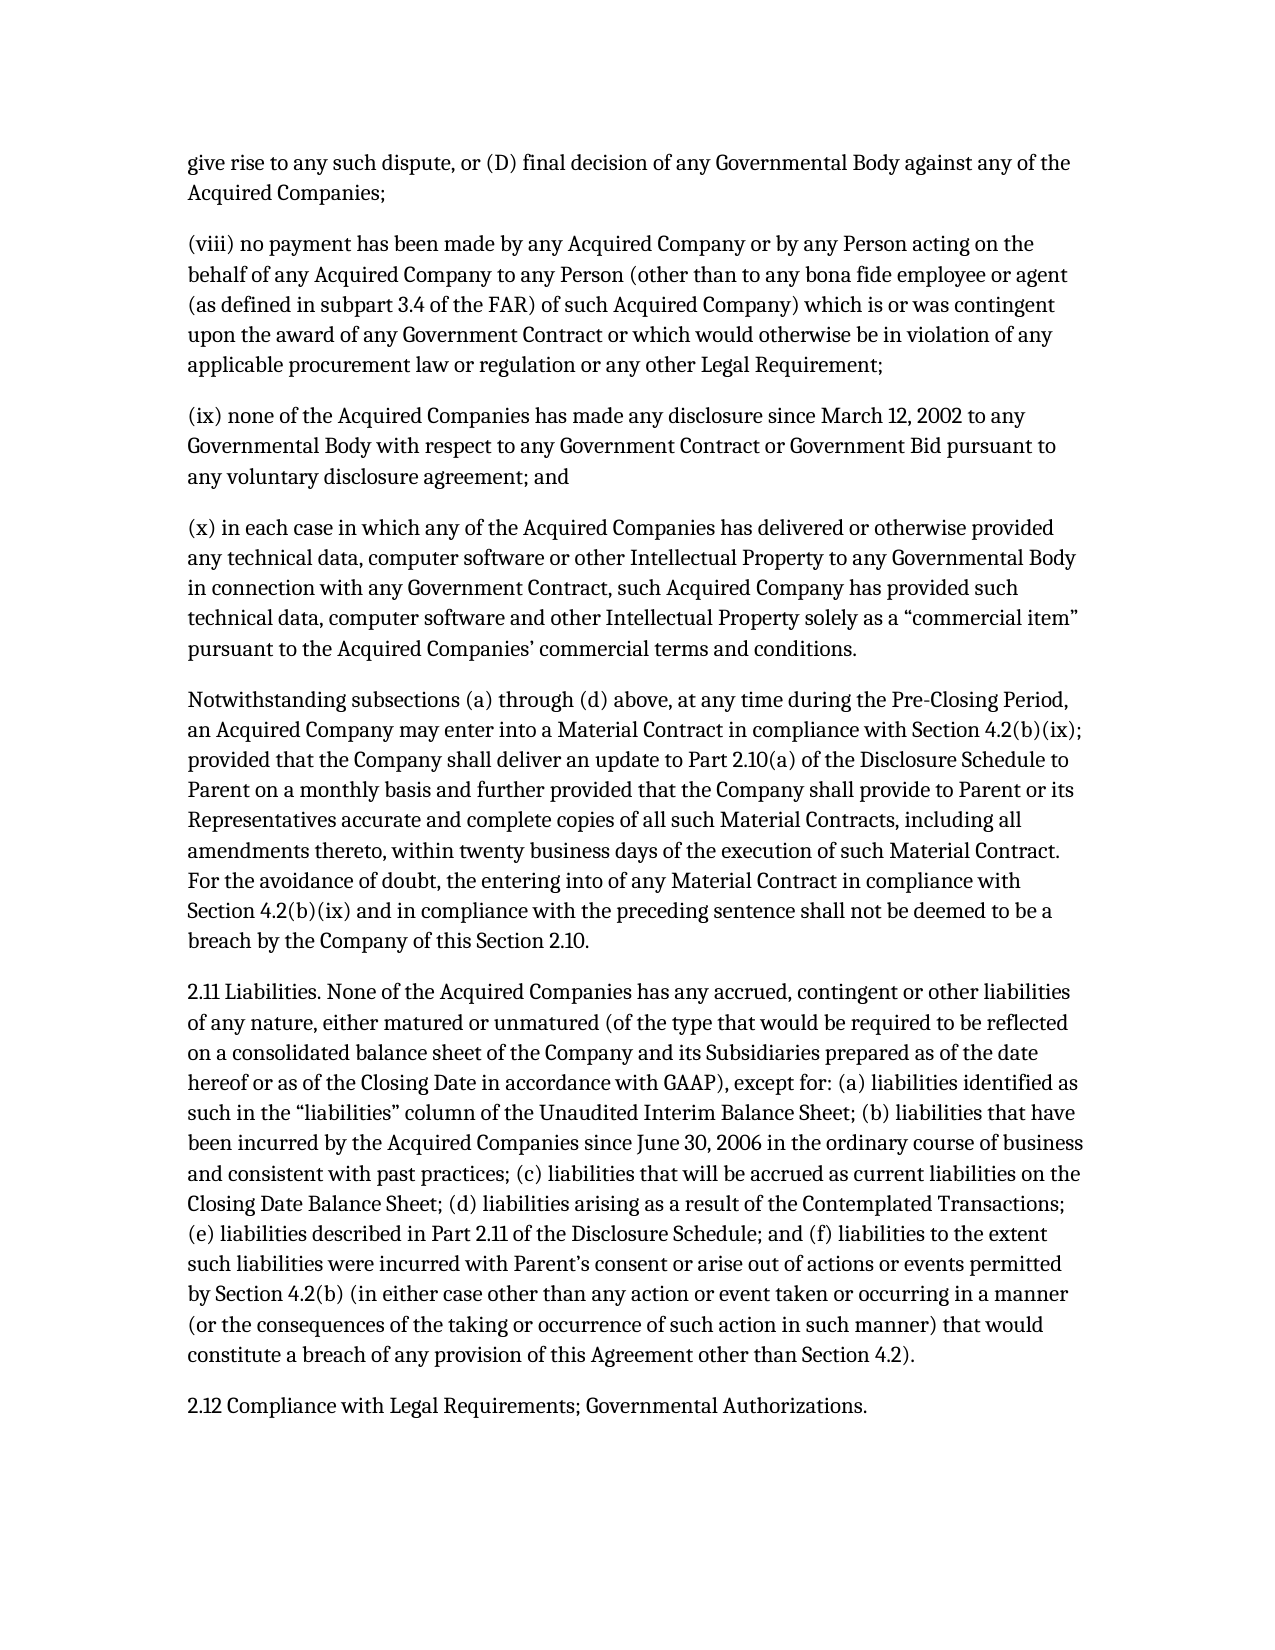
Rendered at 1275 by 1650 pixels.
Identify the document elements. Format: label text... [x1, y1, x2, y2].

text (ix) none of the Acquired Companies has made any disclosure since March 12, 2002 to any Governmental Body with respect to any Government Contract or Government Bid pursuant to any voluntary disclosure agreement; and [187, 403, 1087, 490]
text 2.12 Compliance with Legal Requirements; Governmental Authorizations. [187, 1393, 1087, 1419]
text 2.11 Liabilities. None of the Acquired Companies has any accrued, contingent or other liabilities of any nature, either matured or unmatured (of the type that would be required to be reflected on a consolidated balance sheet of the Company and its Subsidiaries prepared as of the date hereof or as of the Closing Date in accordance with GAAP), except for: (a) liabilities identified as such in the “liabilities” column of the Unaudited Interim Balance Sheet; (b) liabilities that have been incurred by the Acquired Companies since June 30, 2006 in the ordinary course of business and consistent with past practices; (c) liabilities that will be accrued as current liabilities on the Closing Date Balance Sheet; (d) liabilities arising as a result of the Contemplated Transactions; (e) liabilities described in Part 2.11 of the Disclosure Schedule; and (f) liabilities to the extent such liabilities were incurred with Parent’s consent or arise out of actions or events permitted by Section 4.2(b) (in either case other than any action or event taken or occurring in a manner (or the consequences of the taking or occurrence of such action in such manner) that would constitute a breach of any provision of this Agreement other than Section 4.2). [187, 979, 1087, 1368]
text (x) in each case in which any of the Acquired Companies has delivered or otherwise provided any technical data, computer software or other Intellectual Property to any Governmental Body in connection with any Government Contract, such Acquired Company has provided such technical data, computer software and other Intellectual Property solely as a “commercial item” pursuant to the Acquired Companies’ commercial terms and conditions. [187, 514, 1087, 662]
text (viii) no payment has been made by any Acquired Company or by any Person acting on the behalf of any Acquired Company to any Person (other than to any bona fide employee or agent (as defined in subpart 3.4 of the FAR) of such Acquired Company) which is or was contingent upon the award of any Government Contract or which would otherwise be in violation of any applicable procurement law or regulation or any other Legal Requirement; [187, 231, 1087, 378]
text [187, 150, 1087, 207]
text Notwithstanding subsections (a) through (d) above, at any time during the Pre-Closing Period, an Acquired Company may enter into a Material Contract in compliance with Section 4.2(b)(ix); provided that the Company shall deliver an update to Part 2.10(a) of the Disclosure Schedule to Parent on a monthly basis and further provided that the Company shall provide to Parent or its Representatives accurate and complete copies of all such Material Contracts, including all amendments thereto, within twenty business days of the execution of such Material Contract. For the avoidance of doubt, the entering into of any Material Contract in compliance with Section 4.2(b)(ix) and in compliance with the preceding sentence shall not be deemed to be a breach by the Company of this Section 2.10. [187, 686, 1087, 954]
